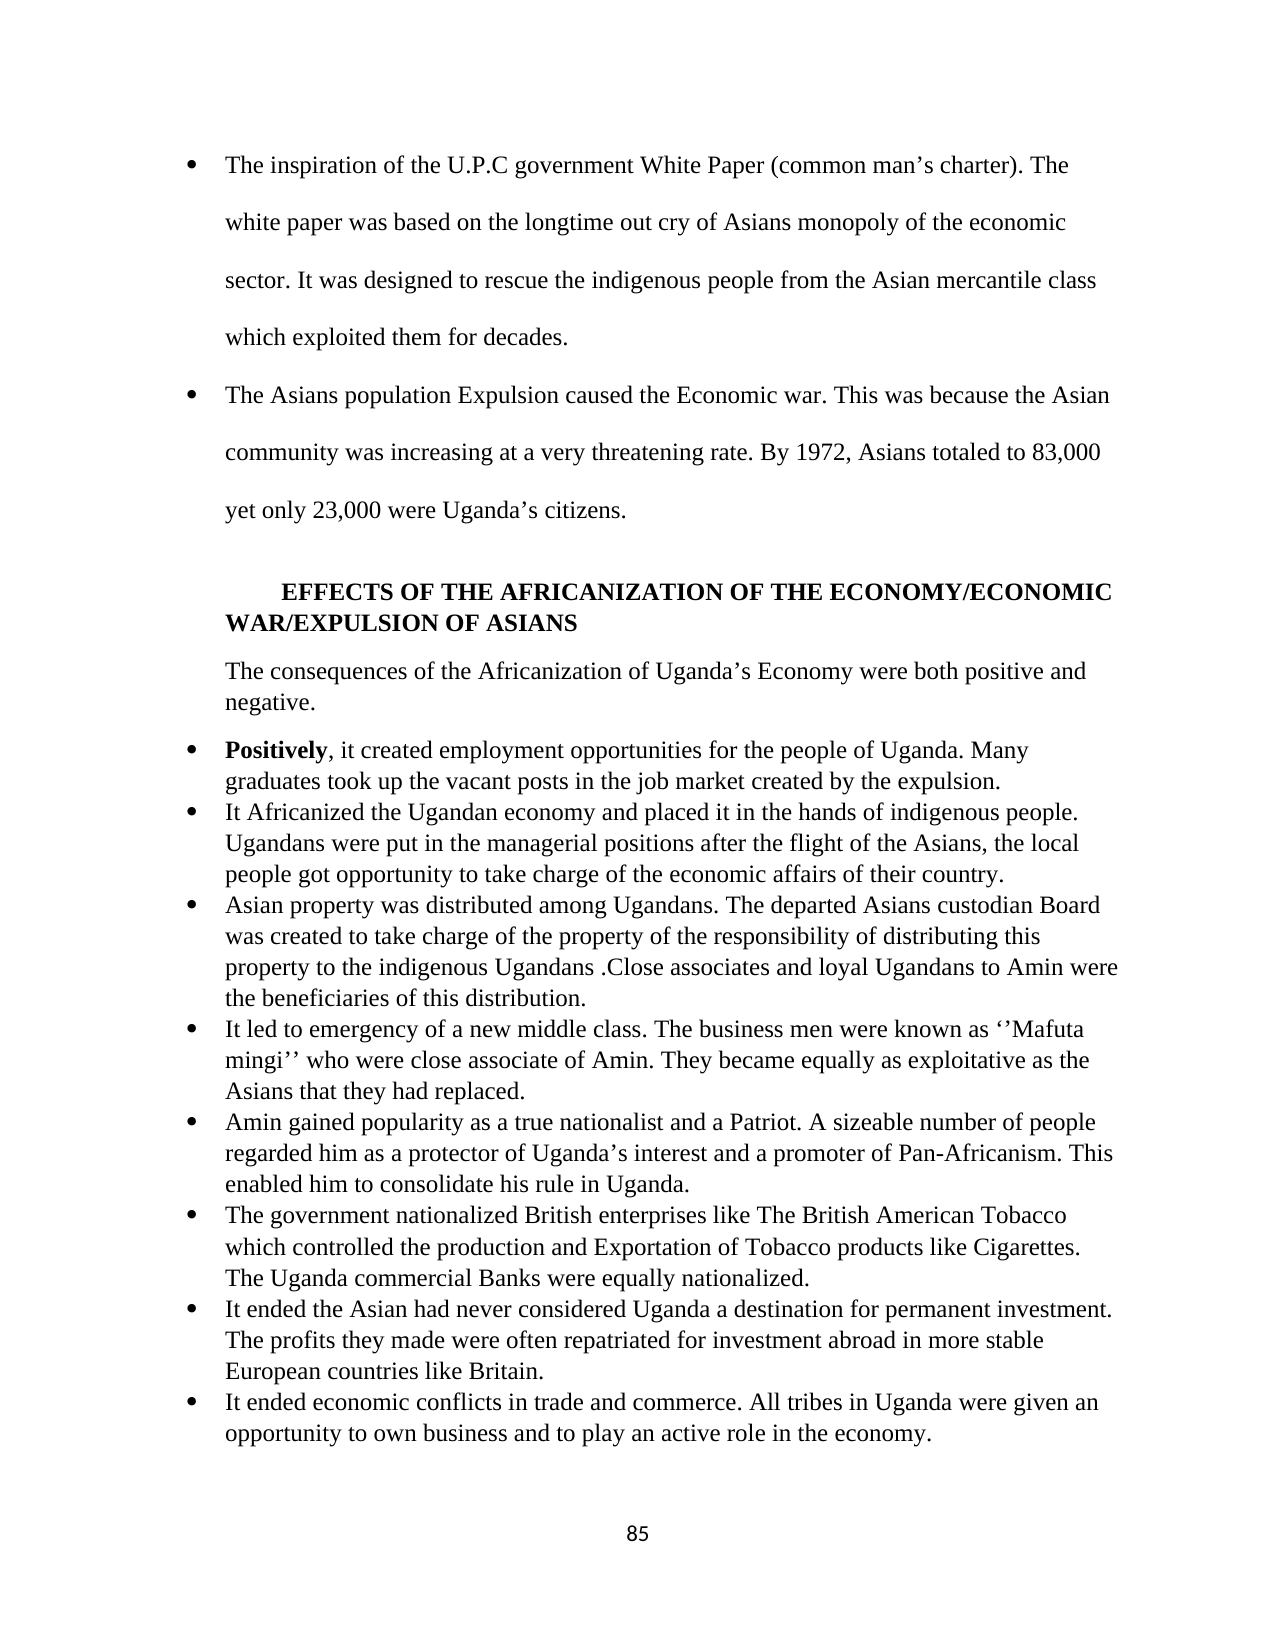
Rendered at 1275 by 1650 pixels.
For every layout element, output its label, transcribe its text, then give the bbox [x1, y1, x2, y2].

text EFFECTS OF THE AFRICANIZATION OF THE ECONOMY/ECONOMIC WAR/EXPULSION OF ASIANS [225, 577, 1125, 637]
text The consequences of the Africanization of Uganda’s Economy were both positive and negative. [225, 656, 1125, 716]
list It led to emergency of a new middle class. The business men were known as ‘’Mafuta mingi’’ who were close associate of Amin. They became equally as exploitative as the Asians that they had replaced. [187, 1014, 1125, 1105]
list The government nationalized British enterprises like The British American Tobacco which controlled the production and Exportation of Tobacco products like Cigarettes. The Uganda commercial Banks were equally nationalized. [187, 1201, 1125, 1291]
list Amin gained popularity as a true nationalist and a Patriot. A sizeable number of people regarded him as a protector of Uganda’s interest and a promoter of Pan-Africanism. This enabled him to consolidate his rule in Uganda. [187, 1107, 1125, 1198]
list Asian property was distributed among Ugandans. The departed Asians custodian Board was created to take charge of the property of the responsibility of distributing this property to the indigenous Ugandans .Close associates and loyal Ugandans to Amin were the beneficiaries of this distribution. [187, 890, 1125, 1012]
list Positively, it created employment opportunities for the people of Uganda. Many graduates took up the vacant posts in the job market created by the expulsion. [187, 735, 1125, 795]
list The Asians population Expulsion caused the Economic war. This was because the Asian community was increasing at a very threatening rate. By 1972, Asians totaled to 83,000 yet only 23,000 were Uganda’s citizens. [187, 380, 1125, 524]
list It ended the Asian had never considered Uganda a destination for permanent investment. The profits they made were often repatriated for investment abroad in more stable European countries like Britain. [187, 1294, 1125, 1384]
list It ended economic conflicts in trade and commerce. All tribes in Uganda were given an opportunity to own business and to play an active role in the economy. [187, 1387, 1125, 1447]
list It Africanized the Ugandan economy and placed it in the hands of indigenous people. Ugandans were put in the managerial positions after the flight of the Asians, the local people got opportunity to take charge of the economic affairs of their country. [187, 797, 1125, 888]
list The inspiration of the U.P.C government White Paper (common man’s charter). The white paper was based on the longtime out cry of Asians monopoly of the economic sector. It was designed to rescue the indigenous people from the Asian mercantile class which exploited them for decades. [187, 150, 1125, 351]
